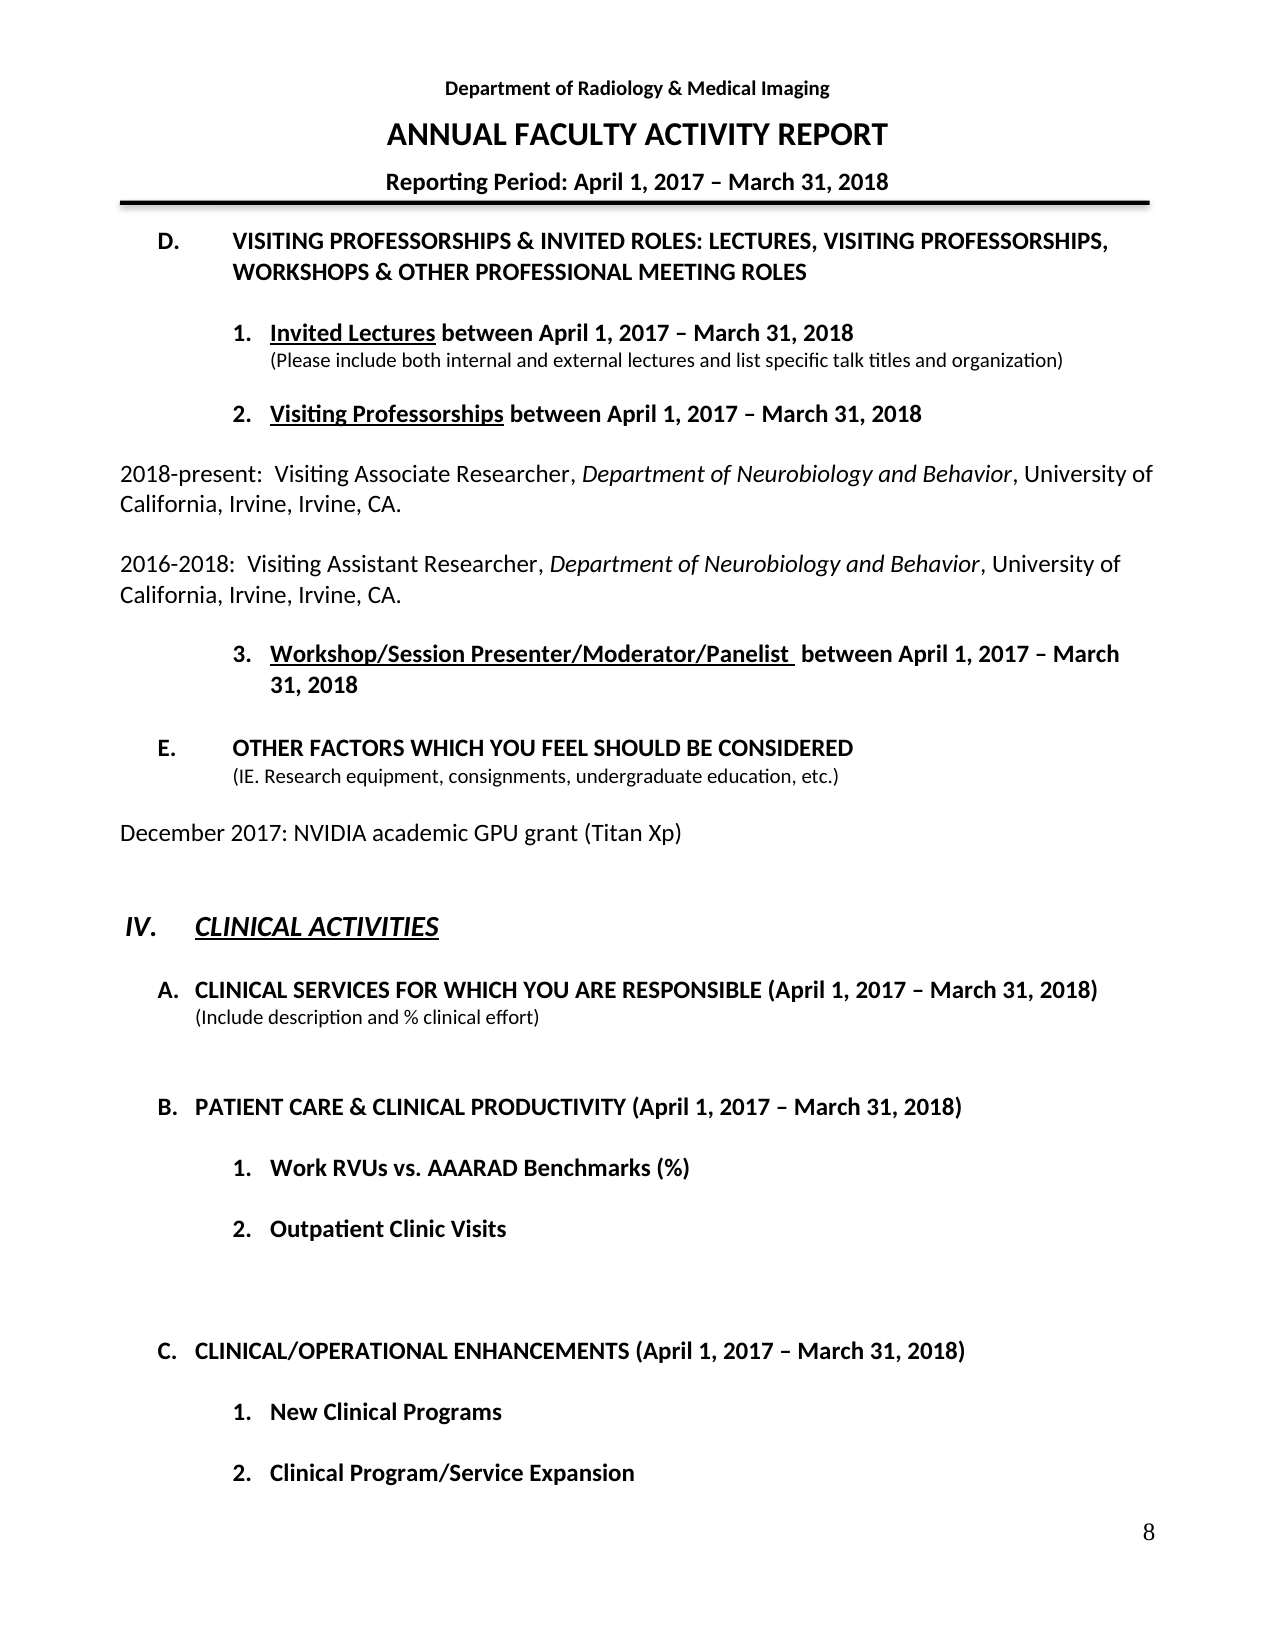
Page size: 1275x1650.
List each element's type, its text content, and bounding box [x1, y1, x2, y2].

list Invited Lectures between April 1, 2017 – March 31, 2018 [232, 317, 1155, 347]
list Visiting Professorships between April 1, 2017 – March 31, 2018 [232, 398, 1155, 429]
list CLINICAL/OPERATIONAL ENHANCEMENTS (April 1, 2017 – March 31, 2018) [157, 1335, 1155, 1366]
list VISITING PROFESSORSHIPS & INVITED ROLES: LECTURES, VISITING PROFESSORSHIPS, WORKSHOPS & OTHER PROFESSIONAL MEETING ROLES [157, 225, 1155, 286]
list Outpatient Clinic Visits [232, 1213, 1155, 1243]
list OTHER FACTORS WHICH YOU FEEL SHOULD BE CONSIDERED [157, 732, 1155, 763]
list PATIENT CARE & CLINICAL PRODUCTIVITY (April 1, 2017 – March 31, 2018) [157, 1091, 1155, 1121]
list New Clinical Programs [232, 1396, 1155, 1427]
text December 2017: NVIDIA academic GPU grant (Titan Xp) [120, 818, 1155, 848]
list CLINICAL SERVICES FOR WHICH YOU ARE RESPONSIBLE (April 1, 2017 – March 31, 2018) [157, 974, 1155, 1004]
text (IE. Research equipment, consignments, undergraduate education, etc.) [232, 763, 1155, 788]
list CLINICAL ACTIVITIES [157, 908, 1155, 943]
list Clinical Program/Service Expansion [232, 1457, 1155, 1488]
text 2016-2018: Visiting Assistant Researcher, Department of Neurobiology and Behavior, University of California, Irvine, Irvine, CA. [120, 548, 1155, 609]
list Work RVUs vs. AAARAD Benchmarks (%) [232, 1152, 1155, 1182]
text (Please include both internal and external lectures and list specific talk titles and organization) [270, 347, 1155, 373]
list Workshop/Session Presenter/Moderator/Panelist between April 1, 2017 – March 31, 2018 [232, 638, 1155, 699]
text (Include description and % clinical effort) [195, 1004, 1155, 1030]
text 2018-present: Visiting Associate Researcher, Department of Neurobiology and Behavior, University of California, Irvine, Irvine, CA. [120, 458, 1155, 519]
